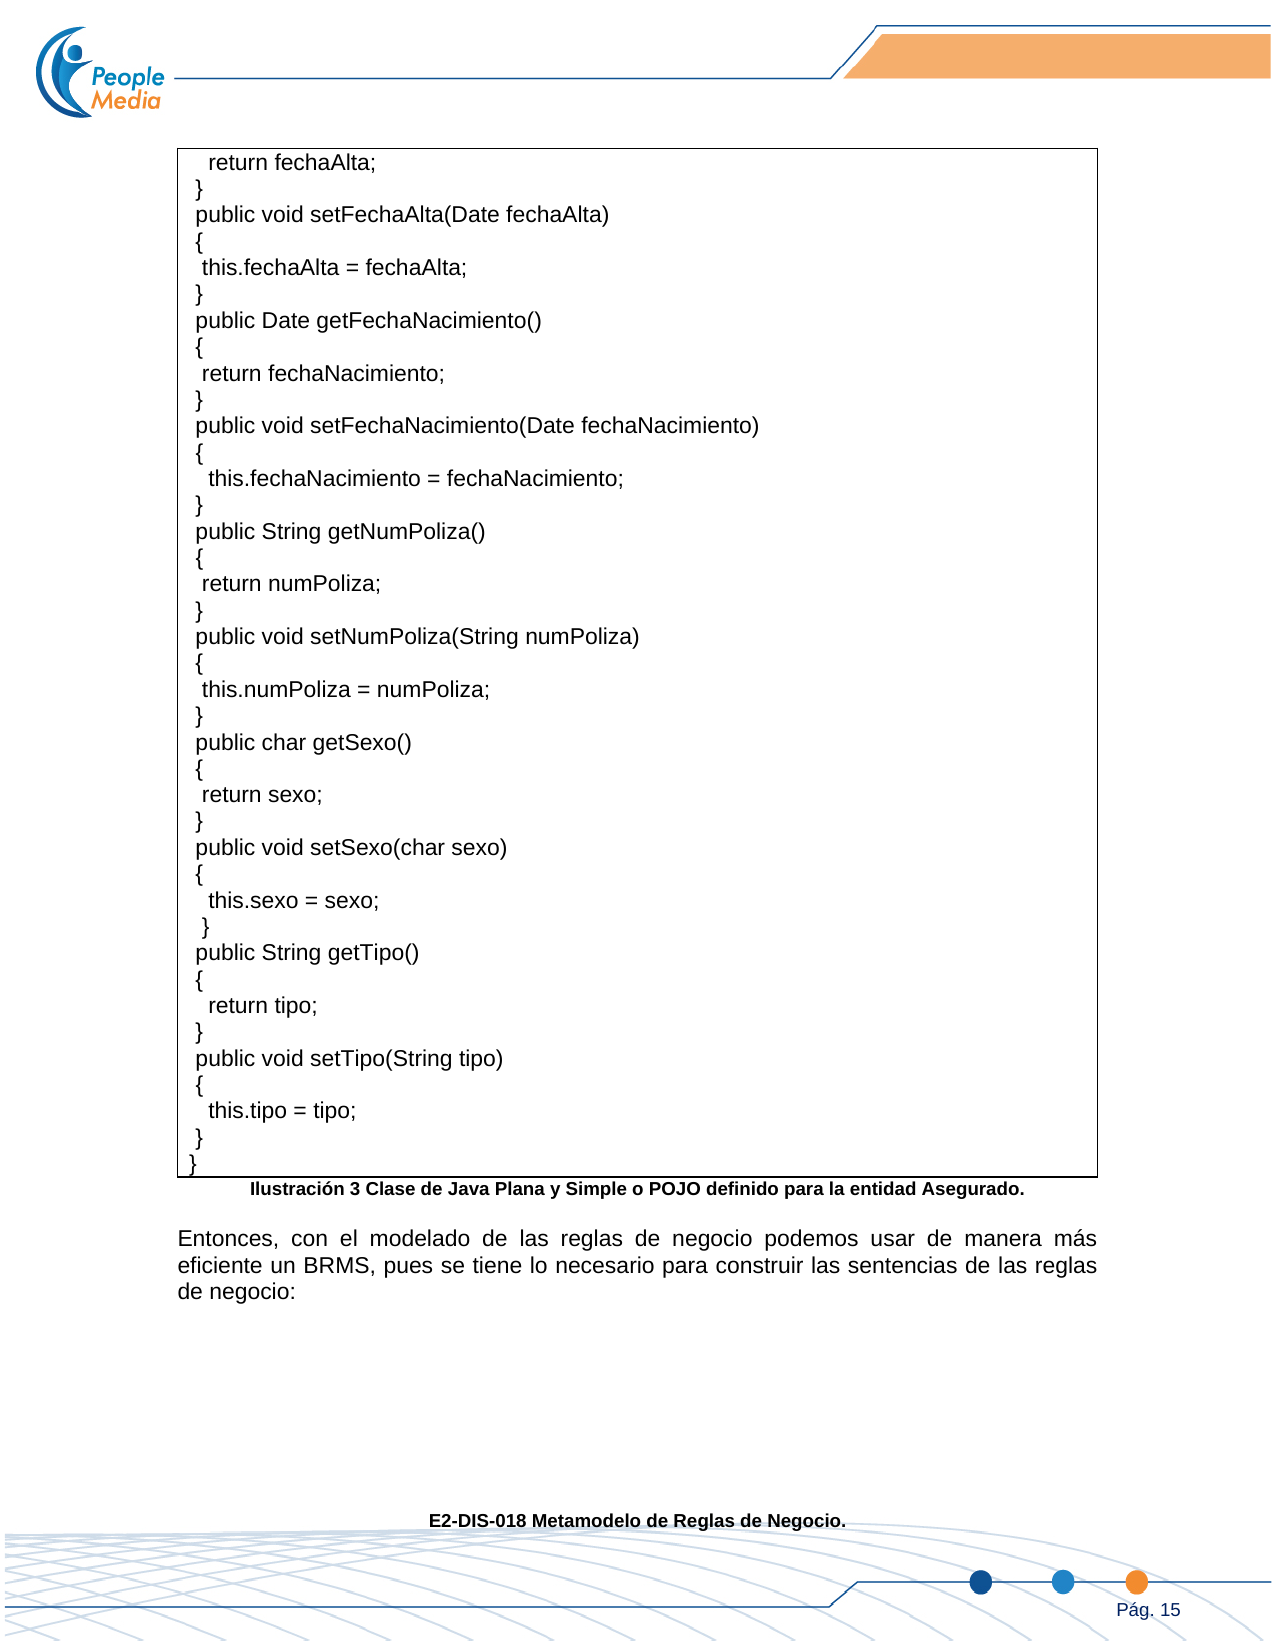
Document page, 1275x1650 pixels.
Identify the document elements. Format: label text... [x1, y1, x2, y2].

text Ilustración 3 Clase de Java Plana y Simple o POJO definido para la entidad Asegurado. [177, 1178, 1098, 1199]
text Entonces, con el modelado de las reglas de negocio podemos usar de manera más eficiente un BRMS, pues se tiene lo necesario para construir las sentencias de las reglas de negocio: [177, 1225, 1098, 1304]
picture [4, 1507, 1272, 1641]
picture [15, 4, 1271, 127]
